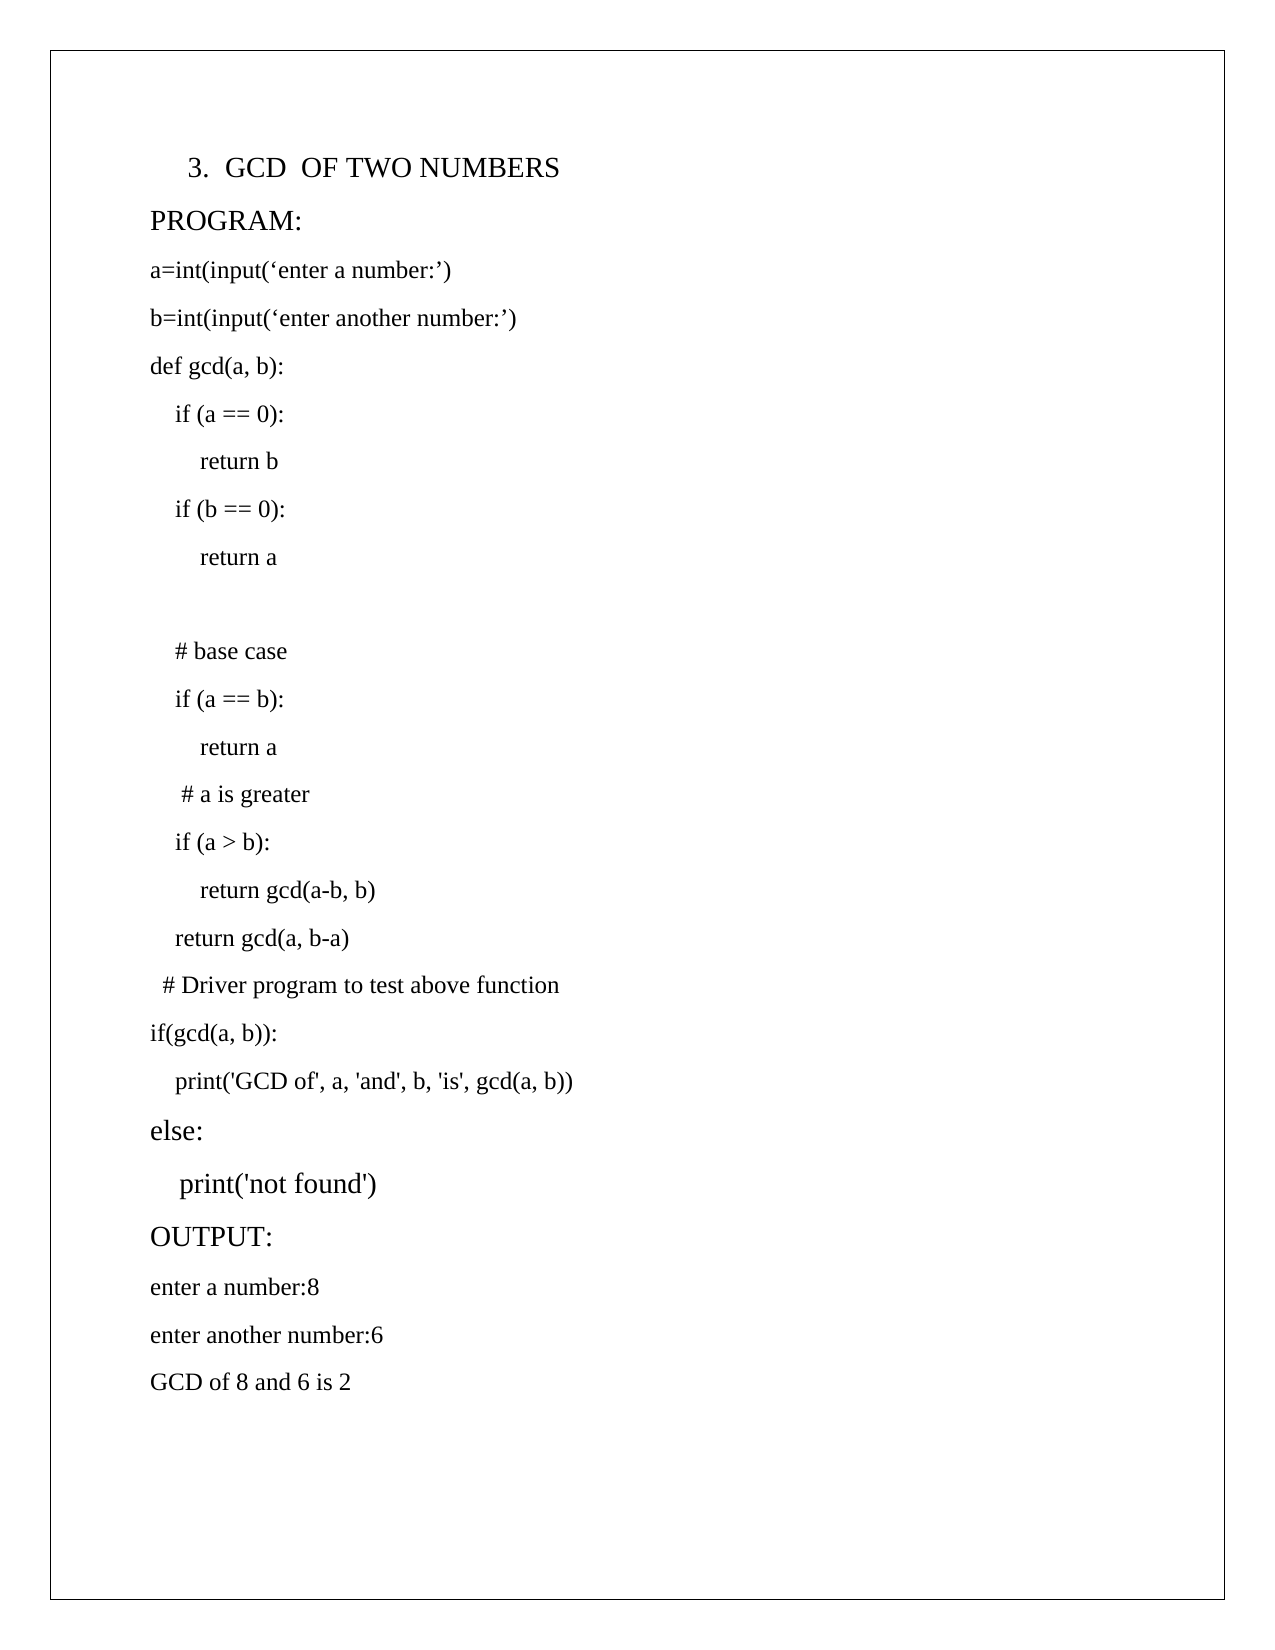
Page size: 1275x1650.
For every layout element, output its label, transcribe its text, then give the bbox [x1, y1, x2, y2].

text if (a == b): [150, 684, 1125, 713]
list GCD OF TWO NUMBERS [187, 150, 1125, 183]
text if(gcd(a, b)): [150, 1018, 1125, 1047]
text enter a number:8 [150, 1272, 1125, 1301]
text OUTPUT: [150, 1219, 1125, 1253]
text else: [150, 1113, 1125, 1147]
text print('not found') [150, 1166, 1125, 1200]
text enter another number:6 [150, 1320, 1125, 1348]
text return a [150, 732, 1125, 761]
text # base case [150, 636, 1125, 665]
text b=int(input(‘enter another number:’) [150, 303, 1125, 332]
text a=int(input(‘enter a number:’) [150, 256, 1125, 284]
text if (a > b): [150, 827, 1125, 856]
text return a [150, 542, 1125, 571]
text # Driver program to test above function [150, 970, 1125, 999]
text # a is greater [150, 779, 1125, 808]
text return gcd(a, b-a) [150, 923, 1125, 951]
text return b [150, 446, 1125, 475]
text if (b == 0): [150, 494, 1125, 523]
text return gcd(a-b, b) [150, 875, 1125, 904]
text if (a == 0): [150, 399, 1125, 427]
text print('GCD of', a, 'and', b, 'is', gcd(a, b)) [150, 1066, 1125, 1094]
text PROGRAM: [150, 203, 1125, 236]
text GCD of 8 and 6 is 2 [150, 1367, 1125, 1396]
text def gcd(a, b): [150, 351, 1125, 380]
